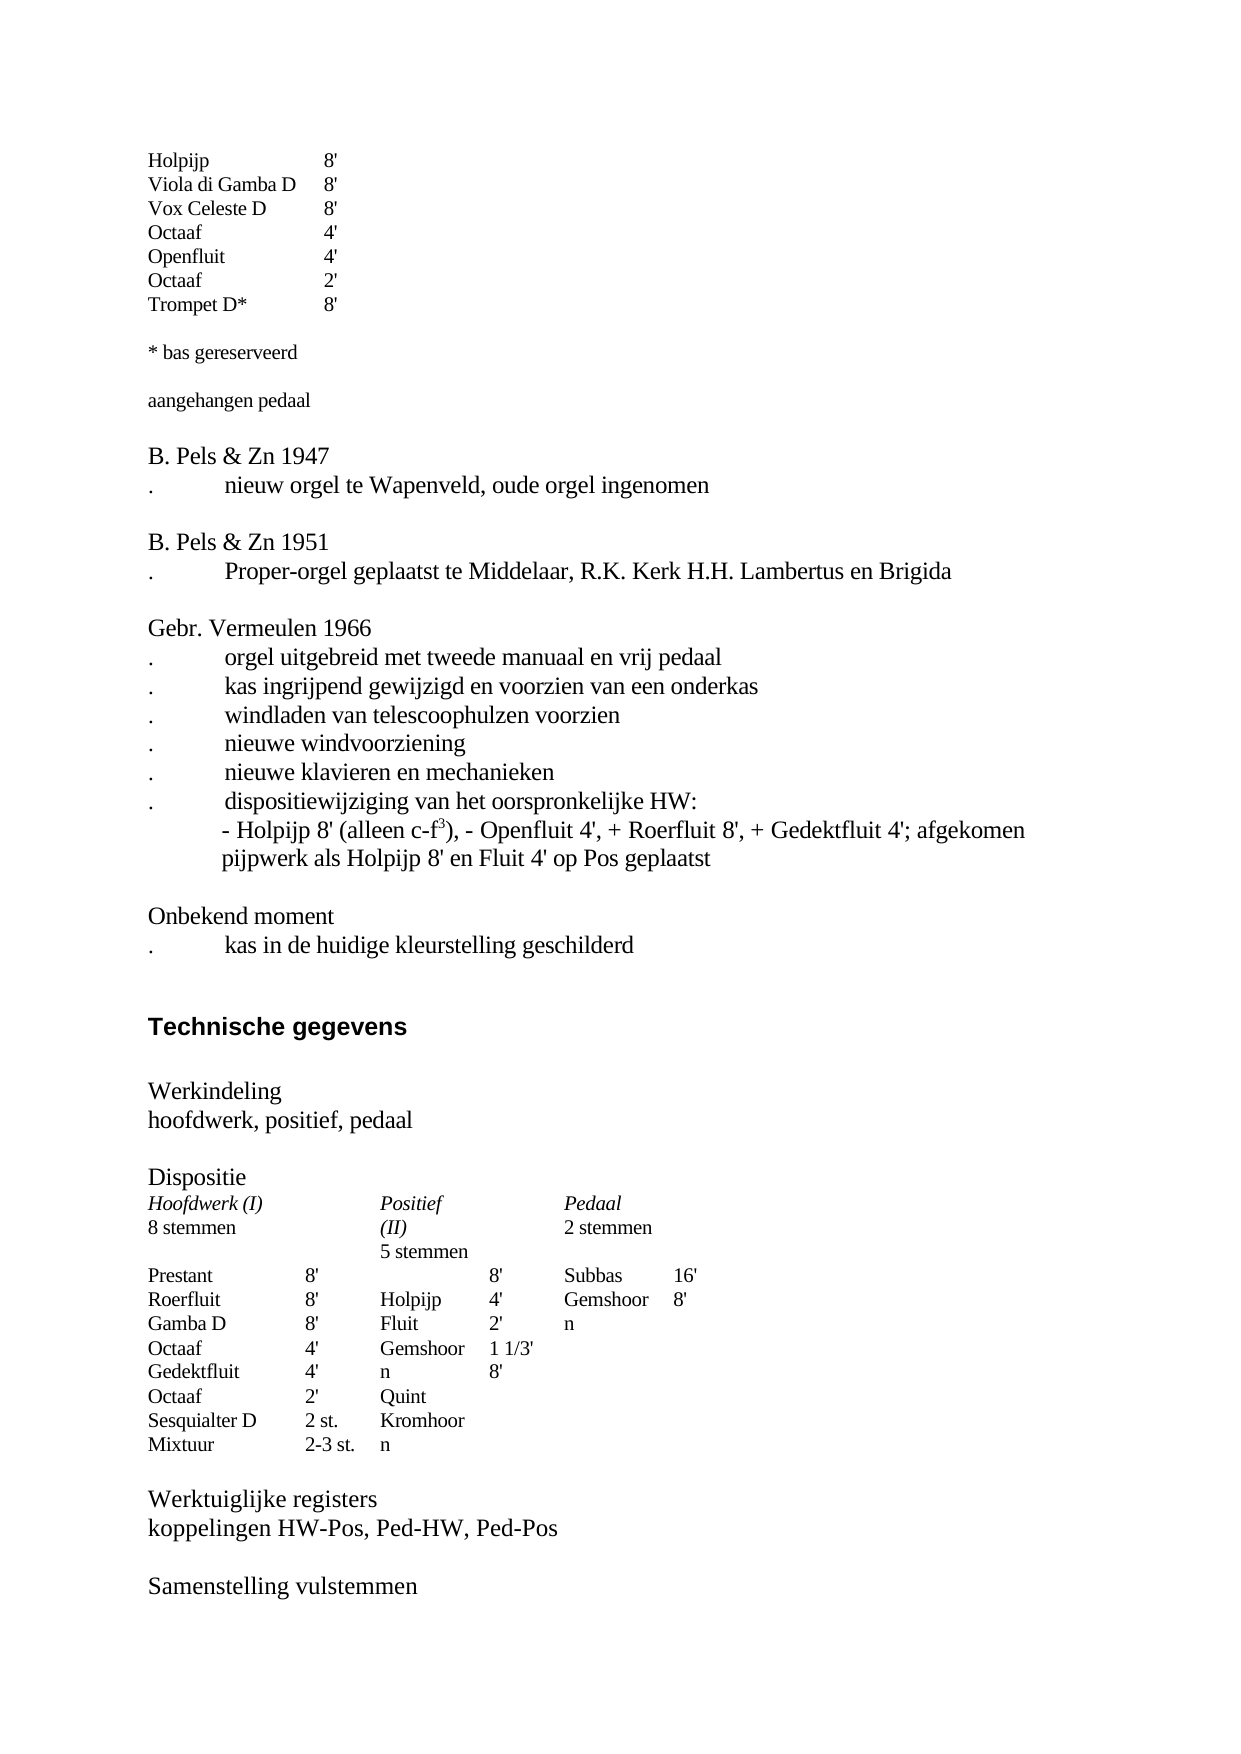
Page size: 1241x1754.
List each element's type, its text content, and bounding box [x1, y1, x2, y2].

list kas ingrijpend gewijzigd en voorzien van een onderkas [148, 671, 1093, 700]
text Samenstelling vulstemmen [148, 1571, 1093, 1599]
text hoofdwerk, positief, pedaal [148, 1105, 1093, 1133]
text Gebr. Vermeulen 1966 [148, 613, 1093, 642]
text Werkindeling [148, 1076, 1093, 1105]
table_header 8' 4' 2' 1 1/3' 8' [482, 1191, 557, 1456]
list nieuw orgel te Wapenveld, oude orgel ingenomen [148, 470, 1093, 498]
table_header 8' 8' 8' 4' 4' 2' 2 st. 2-3 st. [298, 1191, 373, 1456]
table_header Positief (II) 5 stemmen Holpijp Fluit Gemshoorn Quint Kromhoorn [373, 1191, 482, 1456]
list windladen van telescoophulzen voorzien [148, 700, 1093, 728]
list nieuwe klavieren en mechanieken [148, 757, 1093, 786]
list dispositiewijziging van het oorspronkelijke HW: [148, 786, 1093, 815]
list Proper-orgel geplaatst te Middelaar, R.K. Kerk H.H. Lambertus en Brigida [148, 556, 1093, 585]
text * bas gereserveerd [148, 340, 1093, 364]
text Werktuiglijke registers [148, 1484, 1093, 1513]
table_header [316, 148, 373, 316]
text koppelingen HW-Pos, Ped-HW, Ped-Pos [148, 1513, 1093, 1542]
list orgel uitgebreid met tweede manuaal en vrij pedaal [148, 642, 1093, 671]
text Dispositie [148, 1162, 1093, 1191]
subtitle Technische gegevens [148, 1012, 1093, 1041]
table_header Pedaal 2 stemmen Subbas Gemshoorn [557, 1191, 666, 1456]
list nieuwe windvoorziening [148, 728, 1093, 757]
text B. Pels & Zn 1951 [148, 527, 1093, 556]
list kas in de huidige kleurstelling geschilderd [148, 930, 1093, 958]
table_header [140, 148, 316, 316]
text aangehangen pedaal [148, 388, 1093, 412]
text B. Pels & Zn 1947 [148, 441, 1093, 470]
text Onbekend moment [148, 901, 1093, 930]
table_header 16' 8' [666, 1191, 741, 1456]
table_header Hoofdwerk (I) 8 stemmen Prestant Roerfluit Gamba D Octaaf Gedektfluit Octaaf Sesquialter D Mixtuur [140, 1191, 298, 1456]
text - Holpijp 8' (alleen c-f3), - Openfluit 4', + Roerfluit 8', + Gedektfluit 4'; afgekomen pijpwerk als Holpijp 8' en Fluit 4' op Pos geplaatst [221, 815, 1093, 872]
